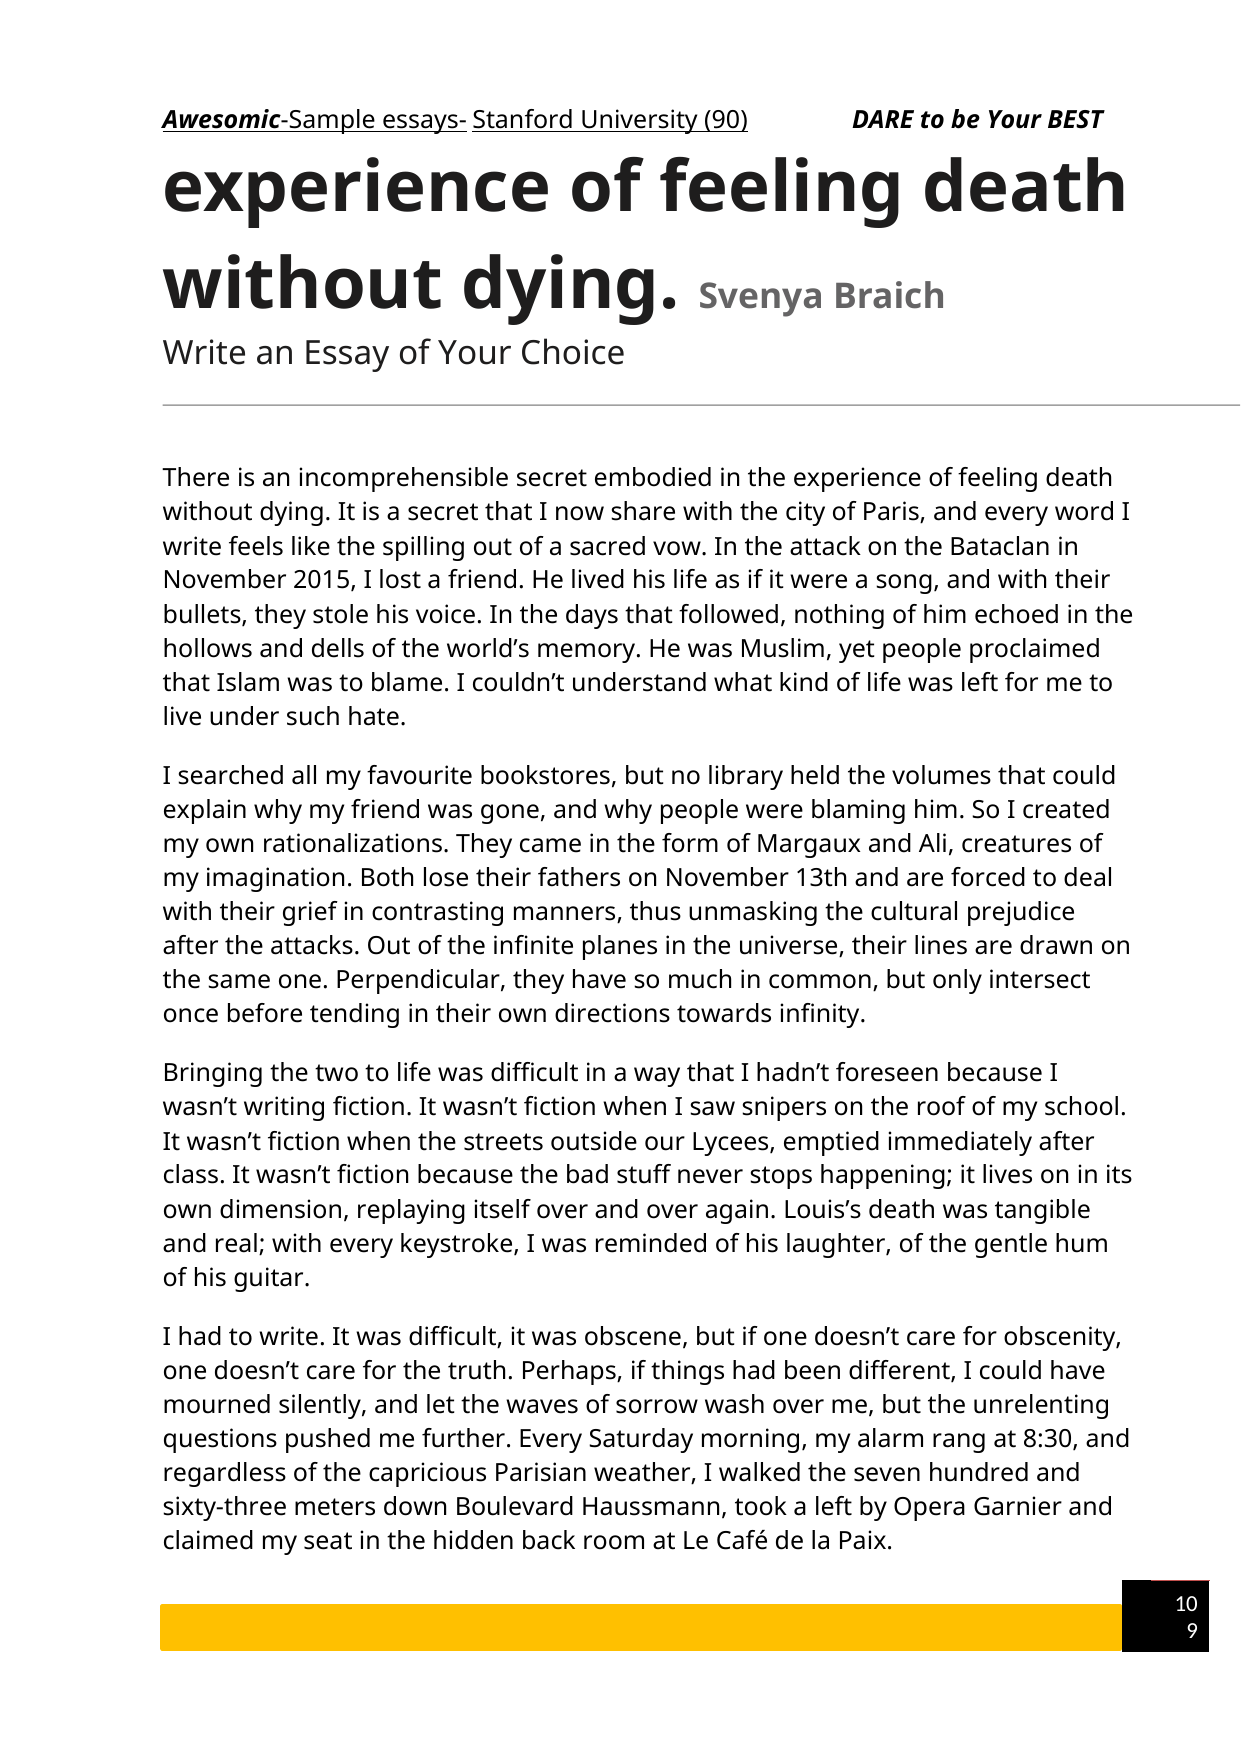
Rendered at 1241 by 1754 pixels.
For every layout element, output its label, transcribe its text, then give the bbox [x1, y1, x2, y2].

text There is an incomprehensible secret embodied in the experience of feeling death without dying. It is a secret that I now share with the city of Paris, and every word I write feels like the spilling out of a sacred vow. In the attack on the Bataclan in November 2015, I lost a friend. He lived his life as if it were a song, and with their bullets, they stole his voice. In the days that followed, nothing of him echoed in the hollows and dells of the world’s memory. He was Muslim, yet people proclaimed that Islam was to blame. I couldn’t understand what kind of life was left for me to live under such hate. [162, 460, 1137, 732]
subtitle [162, 136, 1137, 329]
subtitle Write an Essay of Your Choice [162, 329, 1137, 374]
text I searched all my favourite bookstores, but no library held the volumes that could explain why my friend was gone, and why people were blaming him. So I created my own rationalizations. They came in the form of Margaux and Ali, creatures of my imagination. Both lose their fathers on November 13th and are forced to deal with their grief in contrasting manners, thus unmasking the cultural prejudice after the attacks. Out of the infinite planes in the universe, their lines are drawn on the same one. Perpendicular, they have so much in common, but only intersect once before tending in their own directions towards infinity. [162, 757, 1137, 1030]
text I had to write. It was difficult, it was obscene, but if one doesn’t care for obscenity, one doesn’t care for the truth. Perhaps, if things had been different, I could have mourned silently, and let the waves of sorrow wash over me, but the unrelenting questions pushed me further. Every Saturday morning, my alarm rang at 8:30, and regardless of the capricious Parisian weather, I walked the seven hundred and sixty-three meters down Boulevard Haussmann, took a left by Opera Garnier and claimed my seat in the hidden back room at Le Café de la Paix. [162, 1318, 1137, 1557]
text Bringing the two to life was difficult in a way that I hadn’t foreseen because I wasn’t writing fiction. It wasn’t fiction when I saw snipers on the roof of my school. It wasn’t fiction when the streets outside our Lycees, emptied immediately after class. It wasn’t fiction because the bad stuff never stops happening; it lives on in its own dimension, replaying itself over and over again. Louis’s death was tangible and real; with every keystroke, I was reminded of his laughter, of the gentle hum of his guitar. [162, 1055, 1137, 1293]
